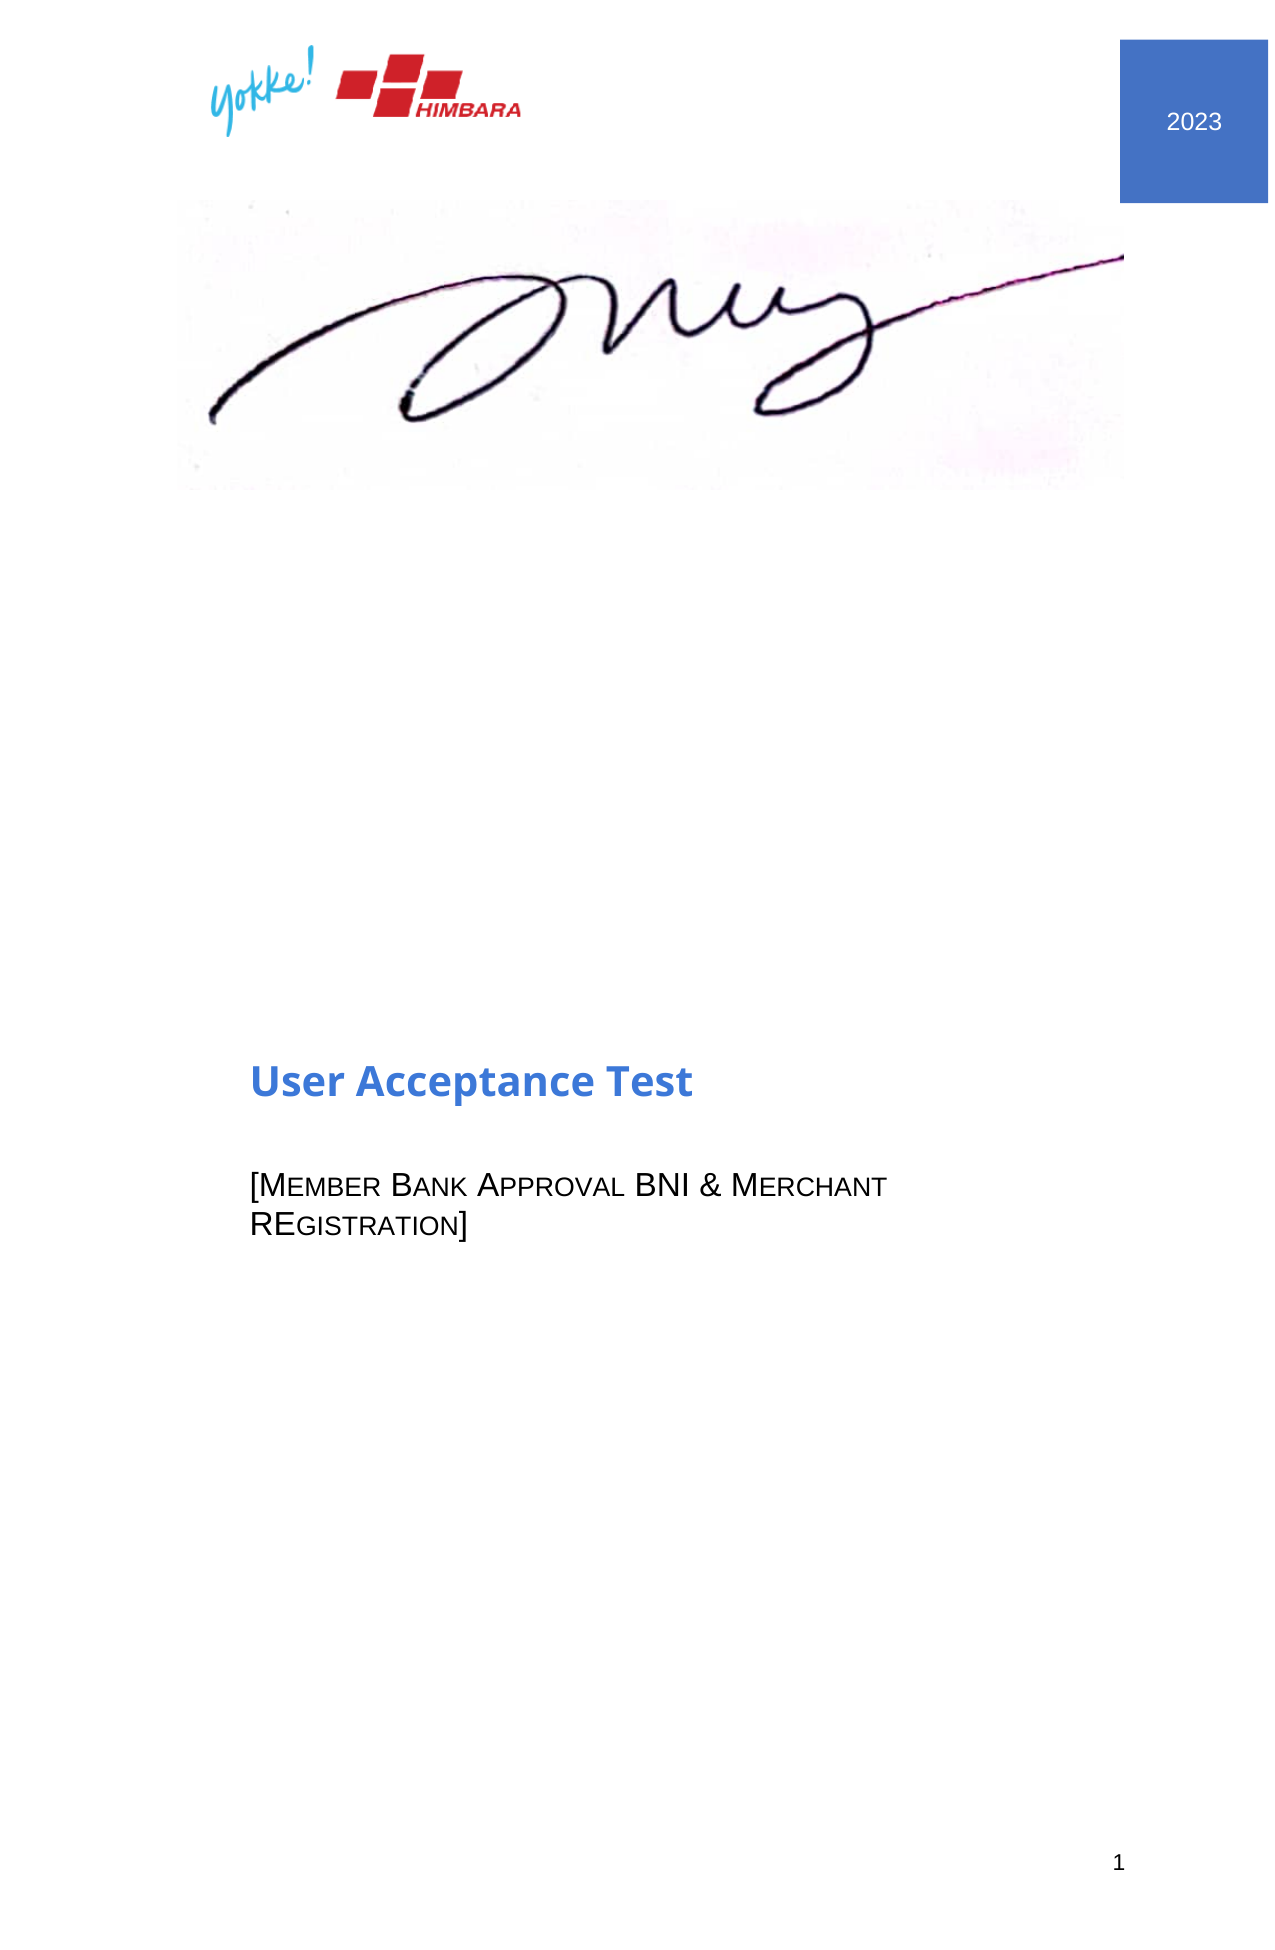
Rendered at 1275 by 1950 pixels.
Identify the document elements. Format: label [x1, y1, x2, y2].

picture [177, 200, 1124, 490]
picture [188, 45, 535, 137]
